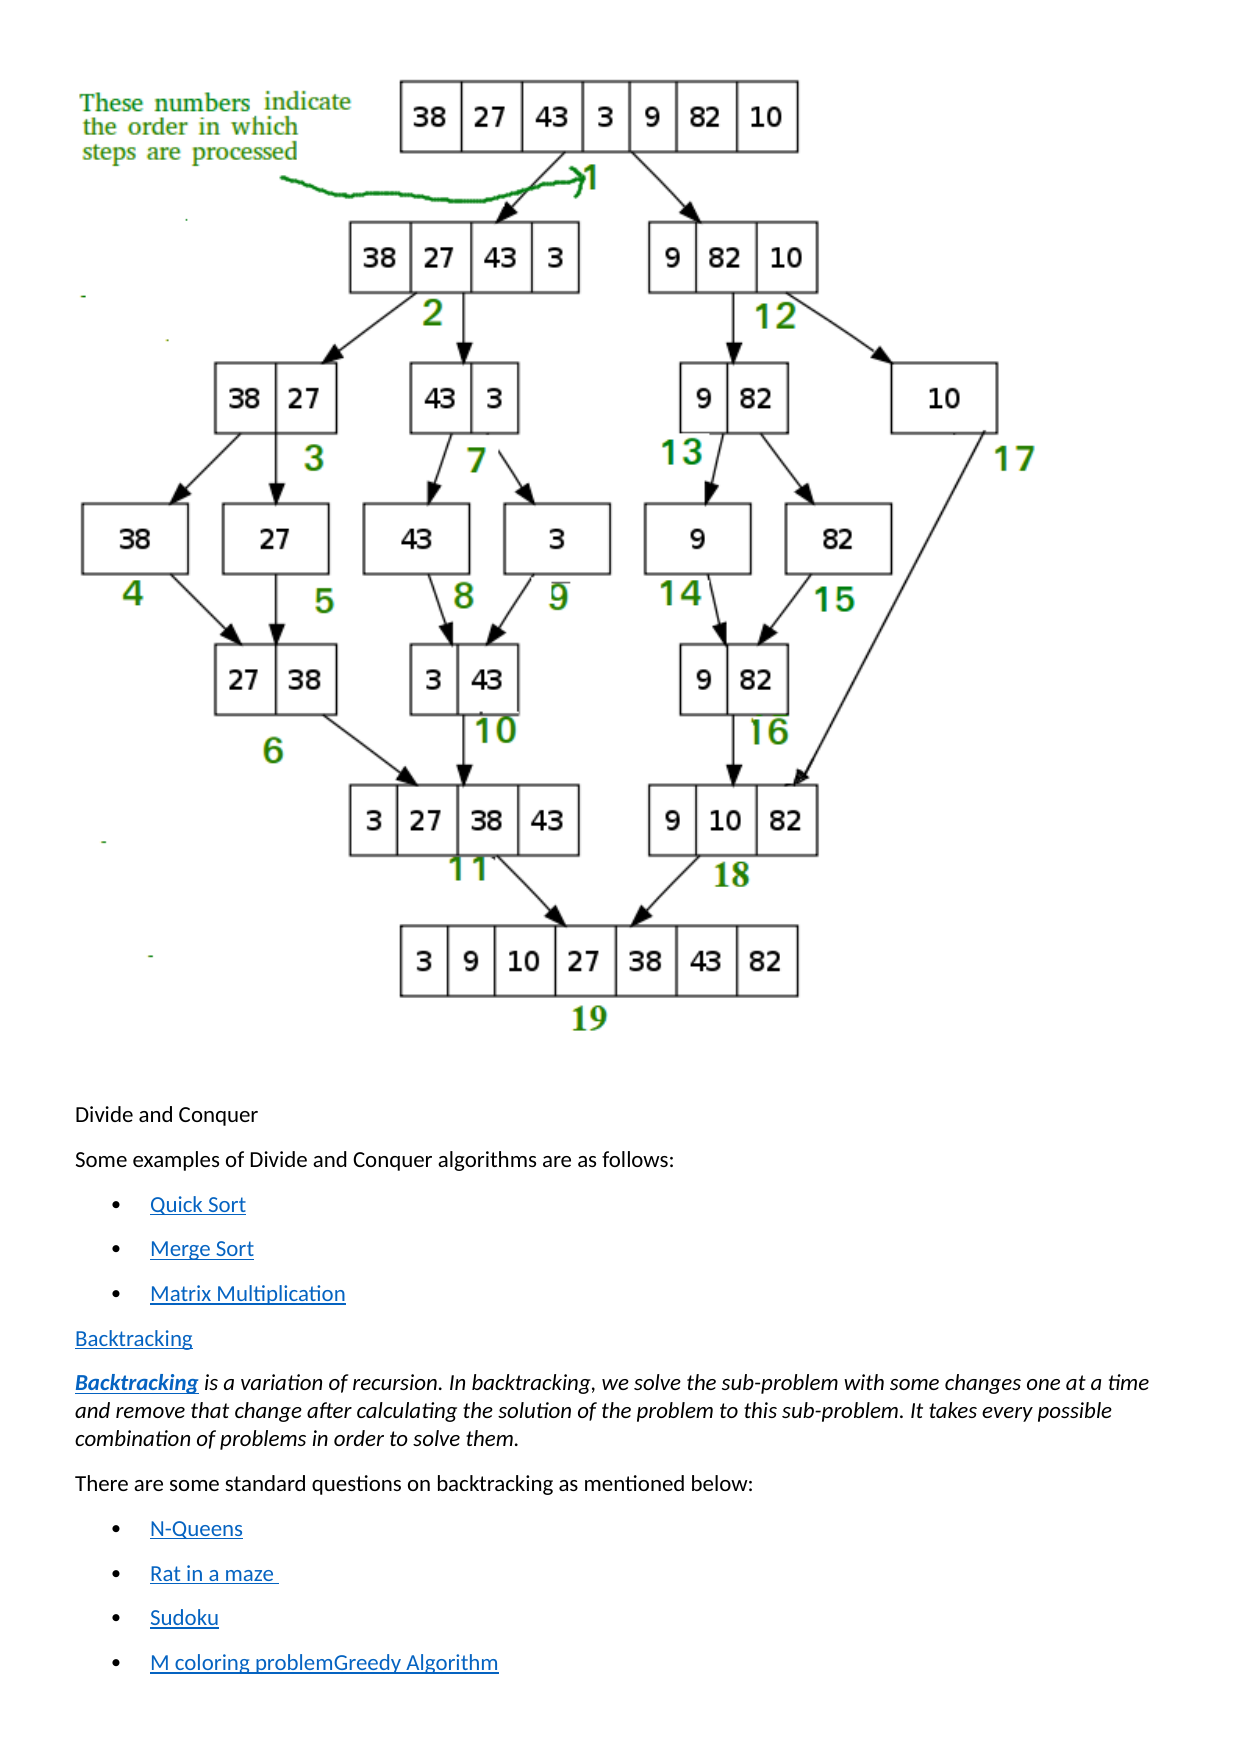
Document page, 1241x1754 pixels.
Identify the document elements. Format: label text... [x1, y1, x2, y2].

list Quick Sort [112, 1190, 1165, 1218]
text There are some standard questions on backtracking as mentioned below: [75, 1469, 1165, 1497]
list Sudoku [112, 1603, 1165, 1631]
list M coloring problemGreedy Algorithm [112, 1648, 1165, 1676]
text Some examples of Divide and Conquer algorithms are as follows: [75, 1145, 1165, 1173]
list Merge Sort [112, 1234, 1165, 1262]
list Matrix Multiplication [112, 1279, 1165, 1307]
list N-Queens [112, 1514, 1165, 1542]
picture [75, 75, 1102, 1084]
text Backtracking is a variation of recursion. In backtracking, we solve the sub-problem with some changes one at a time and remove that change after calculating the solution of the problem to this sub-problem. It takes every possible combination of problems in order to solve them. [75, 1368, 1165, 1453]
list Rat in a maze [112, 1559, 1165, 1587]
text Backtracking [75, 1324, 1165, 1352]
text Divide and Conquer [75, 1100, 1165, 1128]
